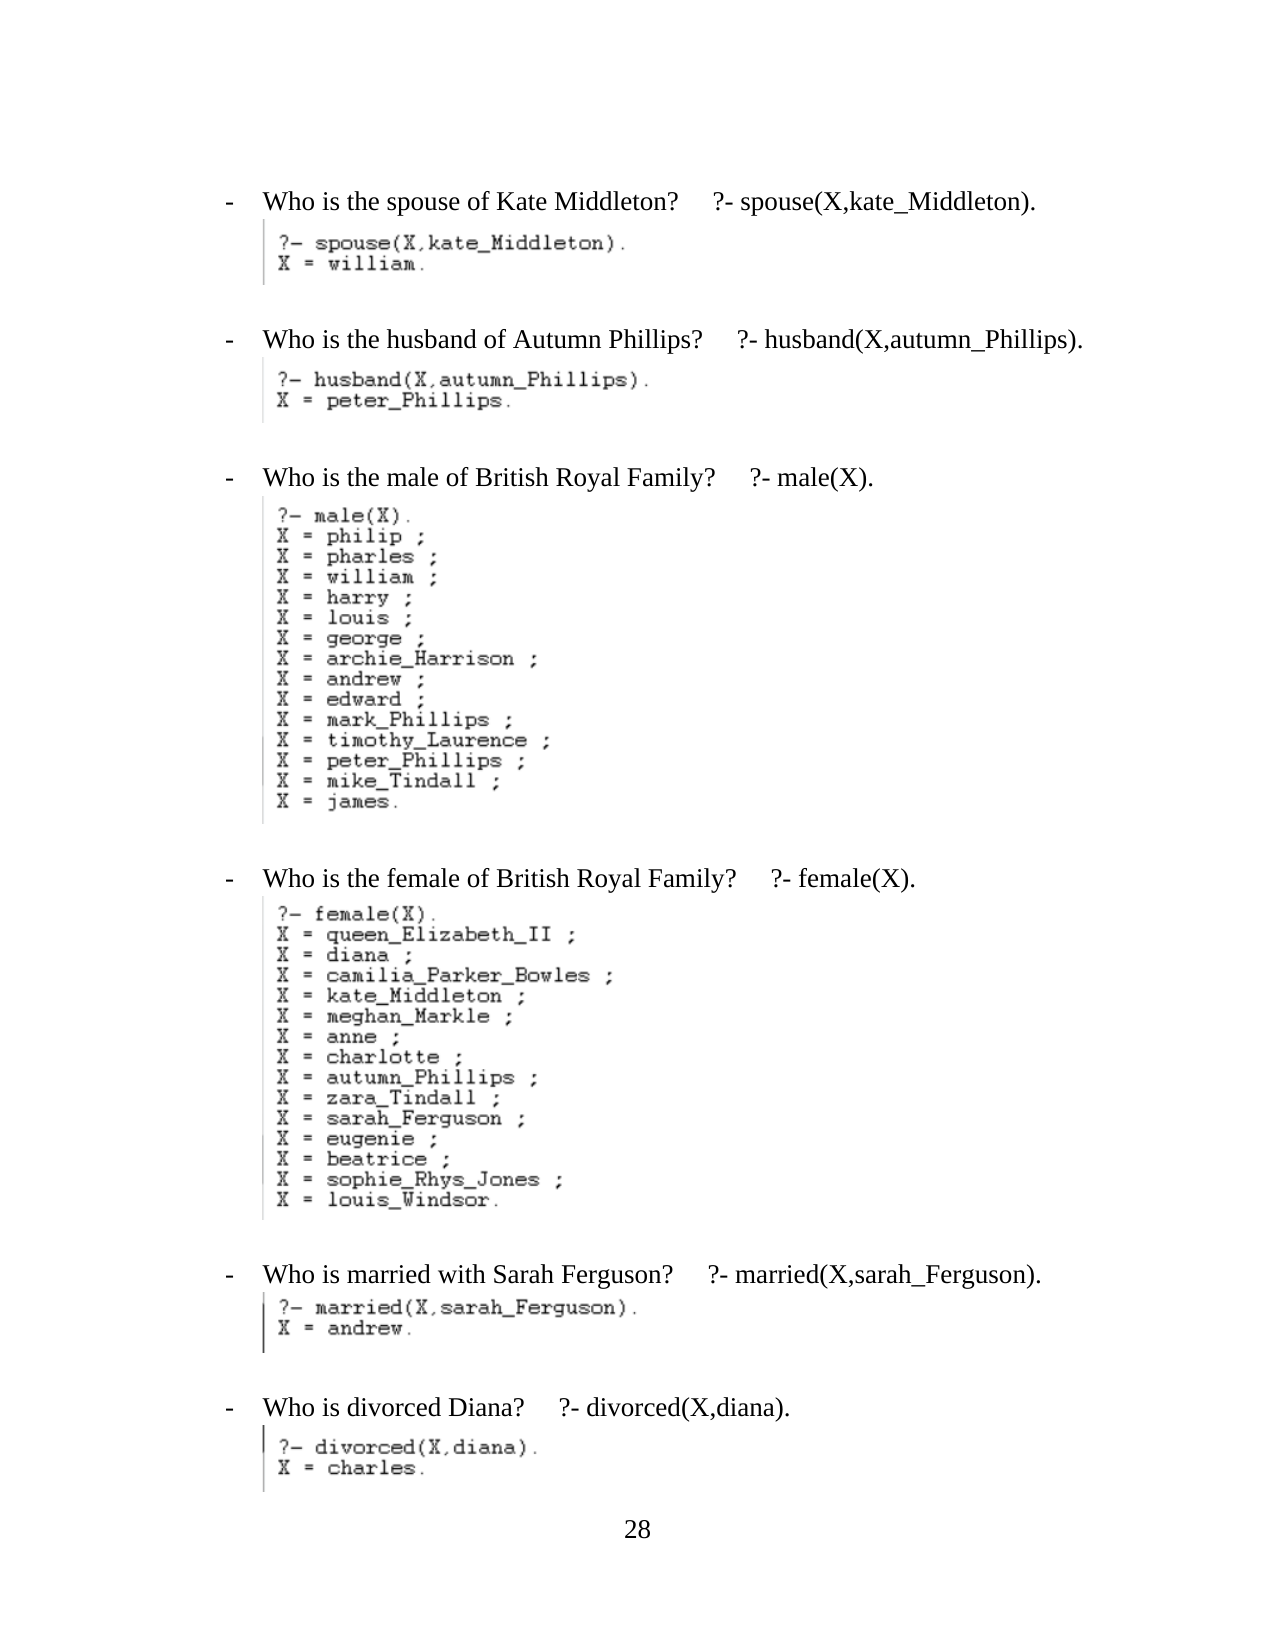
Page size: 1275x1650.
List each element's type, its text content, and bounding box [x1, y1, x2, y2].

list Who is married with Sarah Ferguson? ?- married(X,sarah_Ferguson). [225, 1258, 1125, 1289]
list Who is the husband of Autumn Phillips? ?- husband(X,autumn_Phillips). [225, 323, 1125, 354]
picture [262, 496, 563, 824]
list Who is the male of British Royal Family? ?- male(X). [225, 461, 1125, 492]
picture [262, 219, 640, 285]
picture [262, 1292, 654, 1353]
picture [262, 896, 636, 1220]
list Who is divorced Diana? ?- divorced(X,diana). [225, 1391, 1125, 1422]
list Who is the female of British Royal Family? ?- female(X). [225, 862, 1125, 893]
picture [262, 357, 657, 423]
picture [262, 1425, 562, 1492]
list Who is the spouse of Kate Middleton? ?- spouse(X,kate_Middleton). [225, 185, 1125, 216]
